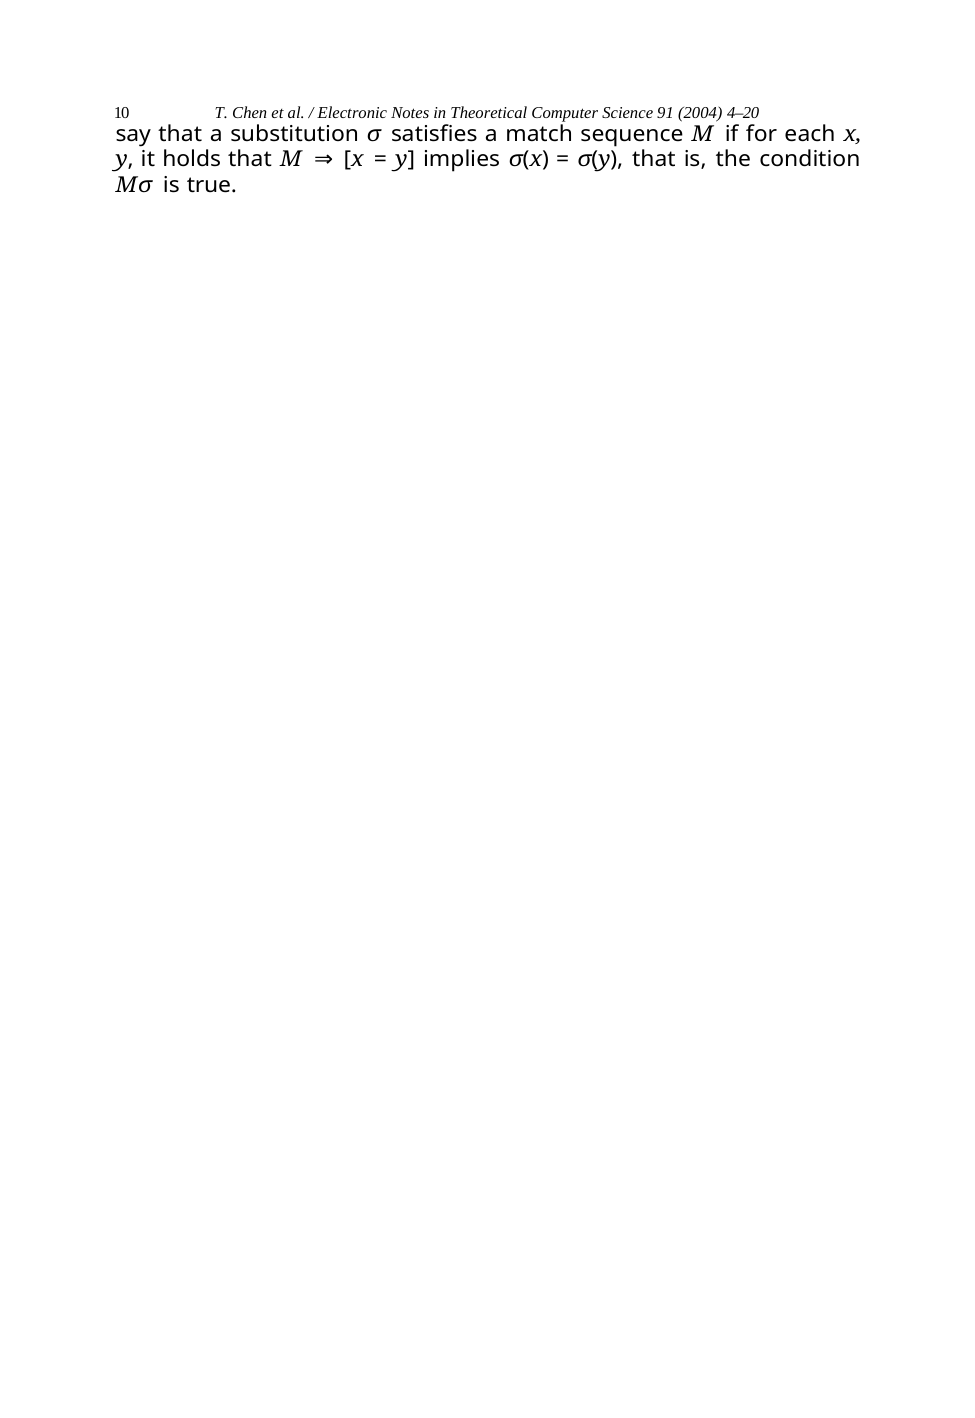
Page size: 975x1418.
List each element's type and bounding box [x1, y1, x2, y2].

text [115, 121, 862, 198]
